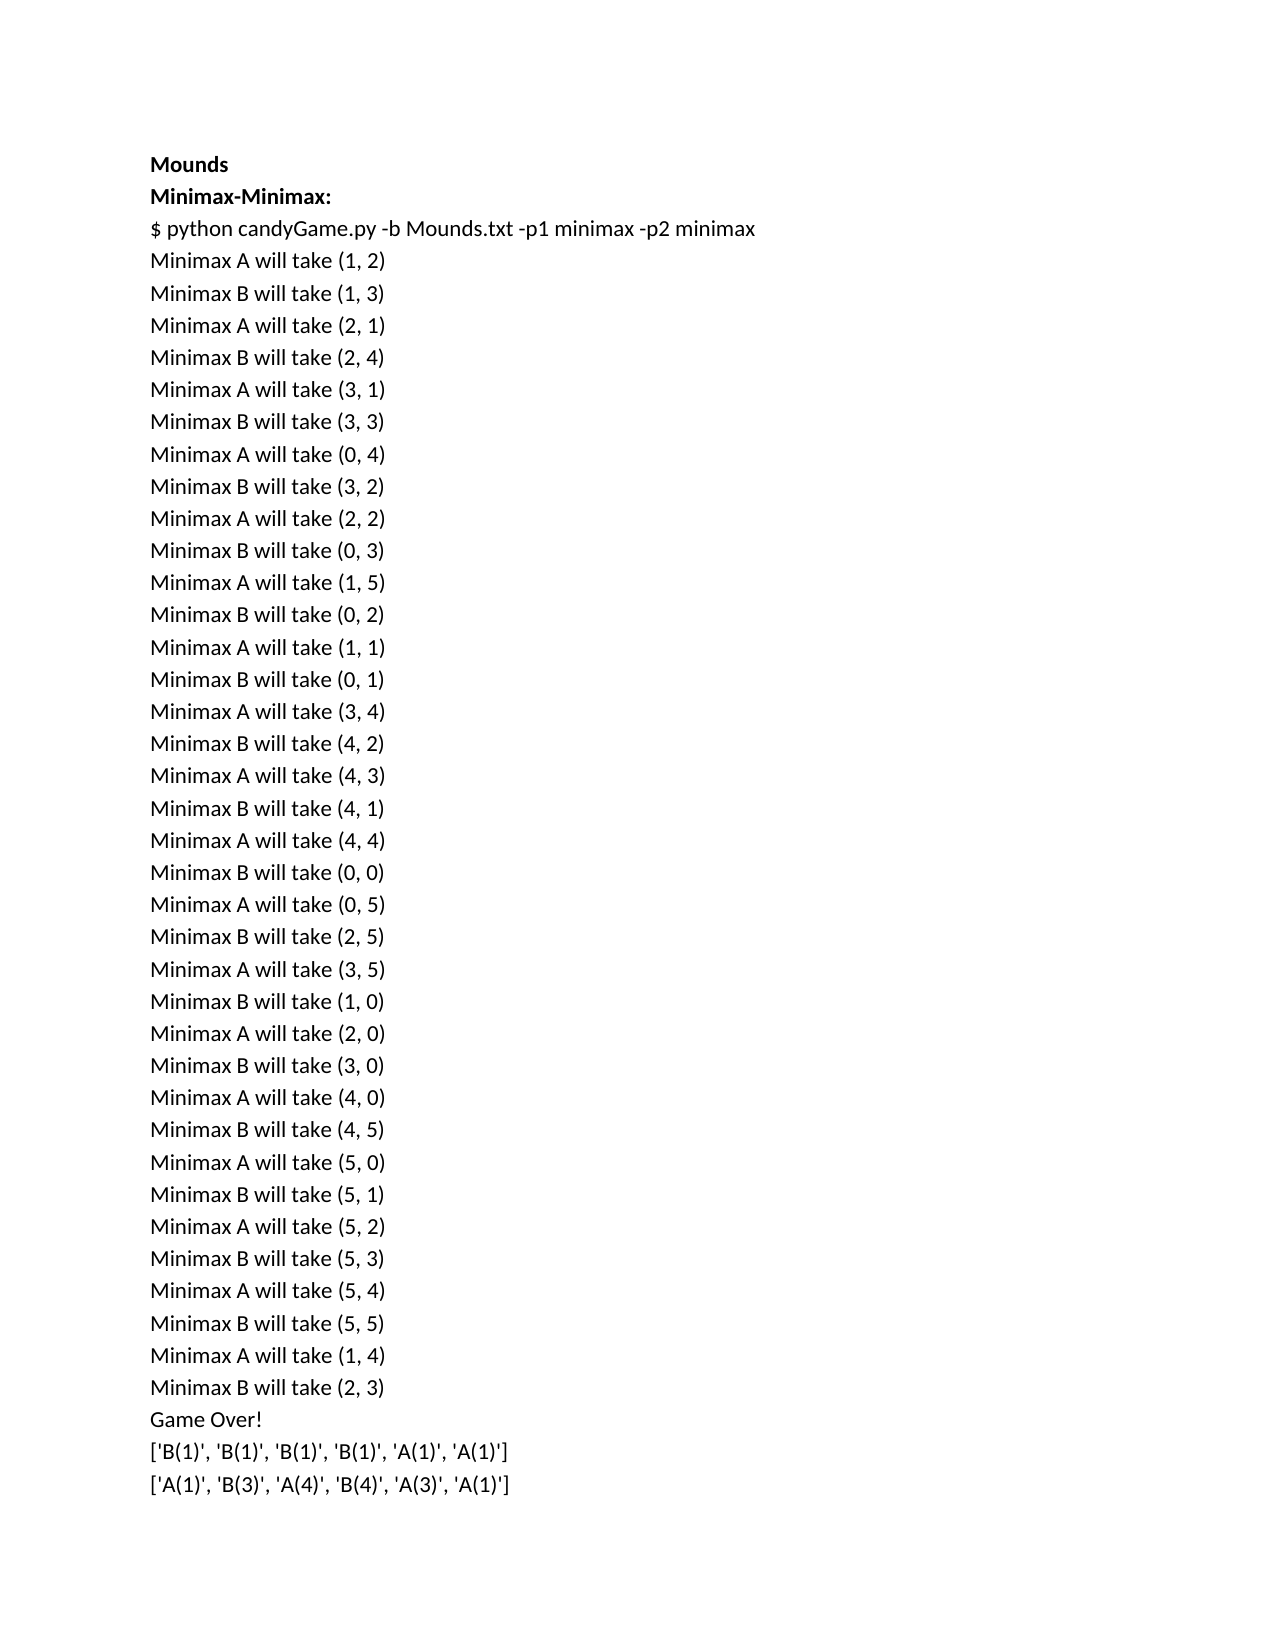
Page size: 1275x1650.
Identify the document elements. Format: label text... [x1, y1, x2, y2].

text ['A(1)', 'B(3)', 'A(4)', 'B(4)', 'A(3)', 'A(1)'] [150, 1470, 1125, 1498]
text Minimax A will take (3, 5) [150, 955, 1125, 983]
text Minimax B will take (5, 3) [150, 1244, 1125, 1272]
text Minimax A will take (5, 2) [150, 1212, 1125, 1240]
text Minimax B will take (0, 3) [150, 536, 1125, 564]
text Minimax B will take (1, 3) [150, 279, 1125, 307]
text Minimax A will take (4, 3) [150, 762, 1125, 789]
text Minimax A will take (5, 0) [150, 1148, 1125, 1176]
text ['B(1)', 'B(1)', 'B(1)', 'B(1)', 'A(1)', 'A(1)'] [150, 1437, 1125, 1466]
text Minimax A will take (0, 4) [150, 440, 1125, 468]
text Minimax A will take (2, 1) [150, 311, 1125, 339]
text Minimax B will take (2, 5) [150, 922, 1125, 951]
text Minimax A will take (0, 5) [150, 890, 1125, 918]
text Minimax B will take (4, 5) [150, 1116, 1125, 1144]
text Minimax B will take (2, 3) [150, 1373, 1125, 1401]
text Minimax-Minimax: [150, 182, 1125, 210]
text Minimax B will take (5, 5) [150, 1309, 1125, 1337]
text Minimax A will take (1, 5) [150, 568, 1125, 596]
text Minimax A will take (4, 0) [150, 1083, 1125, 1111]
text Minimax B will take (4, 2) [150, 729, 1125, 757]
text Minimax B will take (1, 0) [150, 987, 1125, 1015]
text Minimax B will take (3, 3) [150, 407, 1125, 436]
text Minimax A will take (5, 4) [150, 1277, 1125, 1304]
text Game Over! [150, 1405, 1125, 1433]
text Minimax A will take (1, 1) [150, 633, 1125, 661]
text Minimax B will take (3, 0) [150, 1051, 1125, 1079]
text Minimax B will take (0, 0) [150, 858, 1125, 886]
text Minimax A will take (4, 4) [150, 826, 1125, 854]
text Minimax A will take (2, 0) [150, 1019, 1125, 1047]
text Minimax B will take (3, 2) [150, 472, 1125, 500]
text Minimax A will take (2, 2) [150, 504, 1125, 532]
text Minimax A will take (3, 4) [150, 697, 1125, 725]
text Minimax B will take (4, 1) [150, 794, 1125, 822]
text $ python candyGame.py -b Mounds.txt -p1 minimax -p2 minimax [150, 214, 1125, 242]
text Mounds [150, 150, 1125, 178]
text Minimax A will take (1, 2) [150, 247, 1125, 274]
text Minimax A will take (1, 4) [150, 1341, 1125, 1369]
text Minimax B will take (0, 1) [150, 665, 1125, 693]
text Minimax A will take (3, 1) [150, 375, 1125, 403]
text Minimax B will take (5, 1) [150, 1180, 1125, 1208]
text Minimax B will take (2, 4) [150, 343, 1125, 371]
text Minimax B will take (0, 2) [150, 601, 1125, 629]
